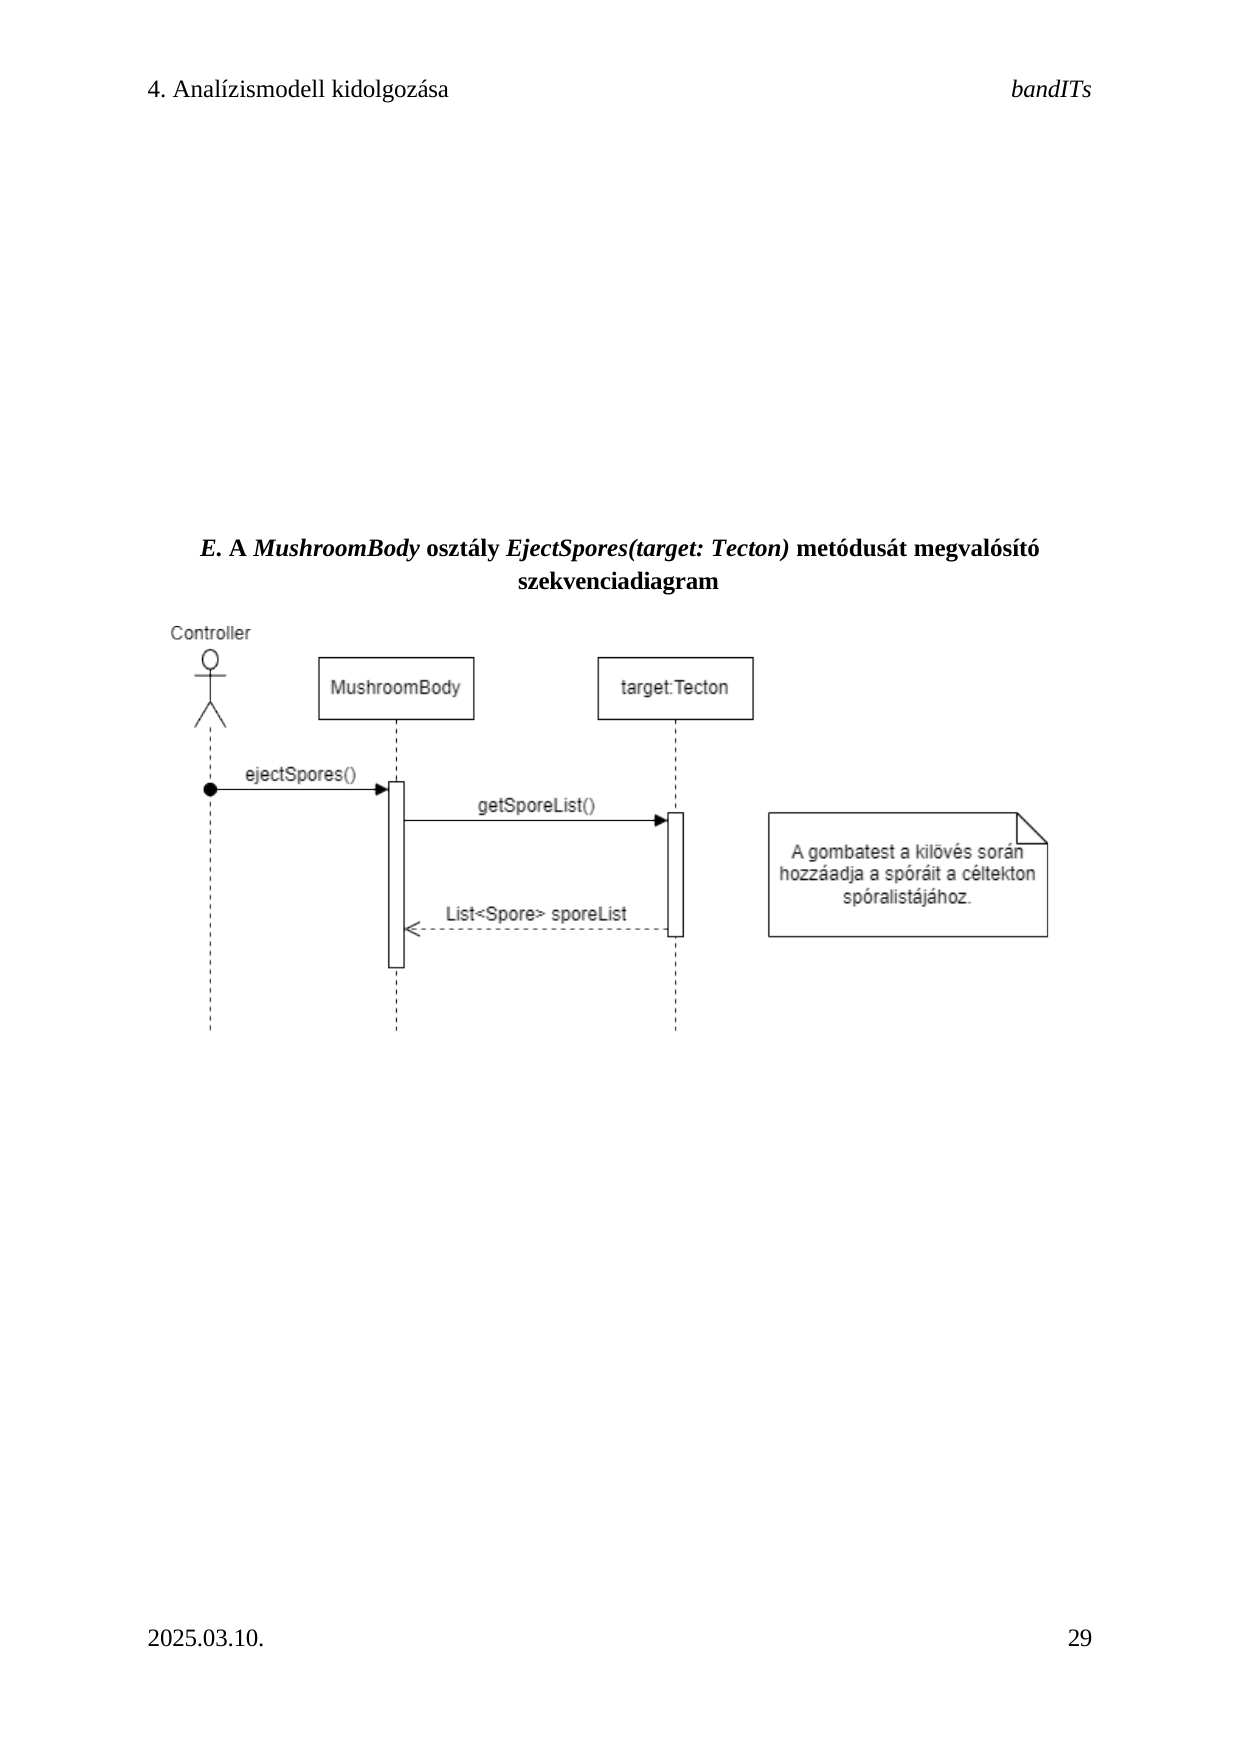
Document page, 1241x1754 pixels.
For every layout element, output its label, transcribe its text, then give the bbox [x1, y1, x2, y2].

list A MushroomBody osztály EjectSpores(target: Tecton) metódusát megvalósító szekvenciadiagram [200, 533, 1041, 595]
picture [171, 626, 1049, 1031]
